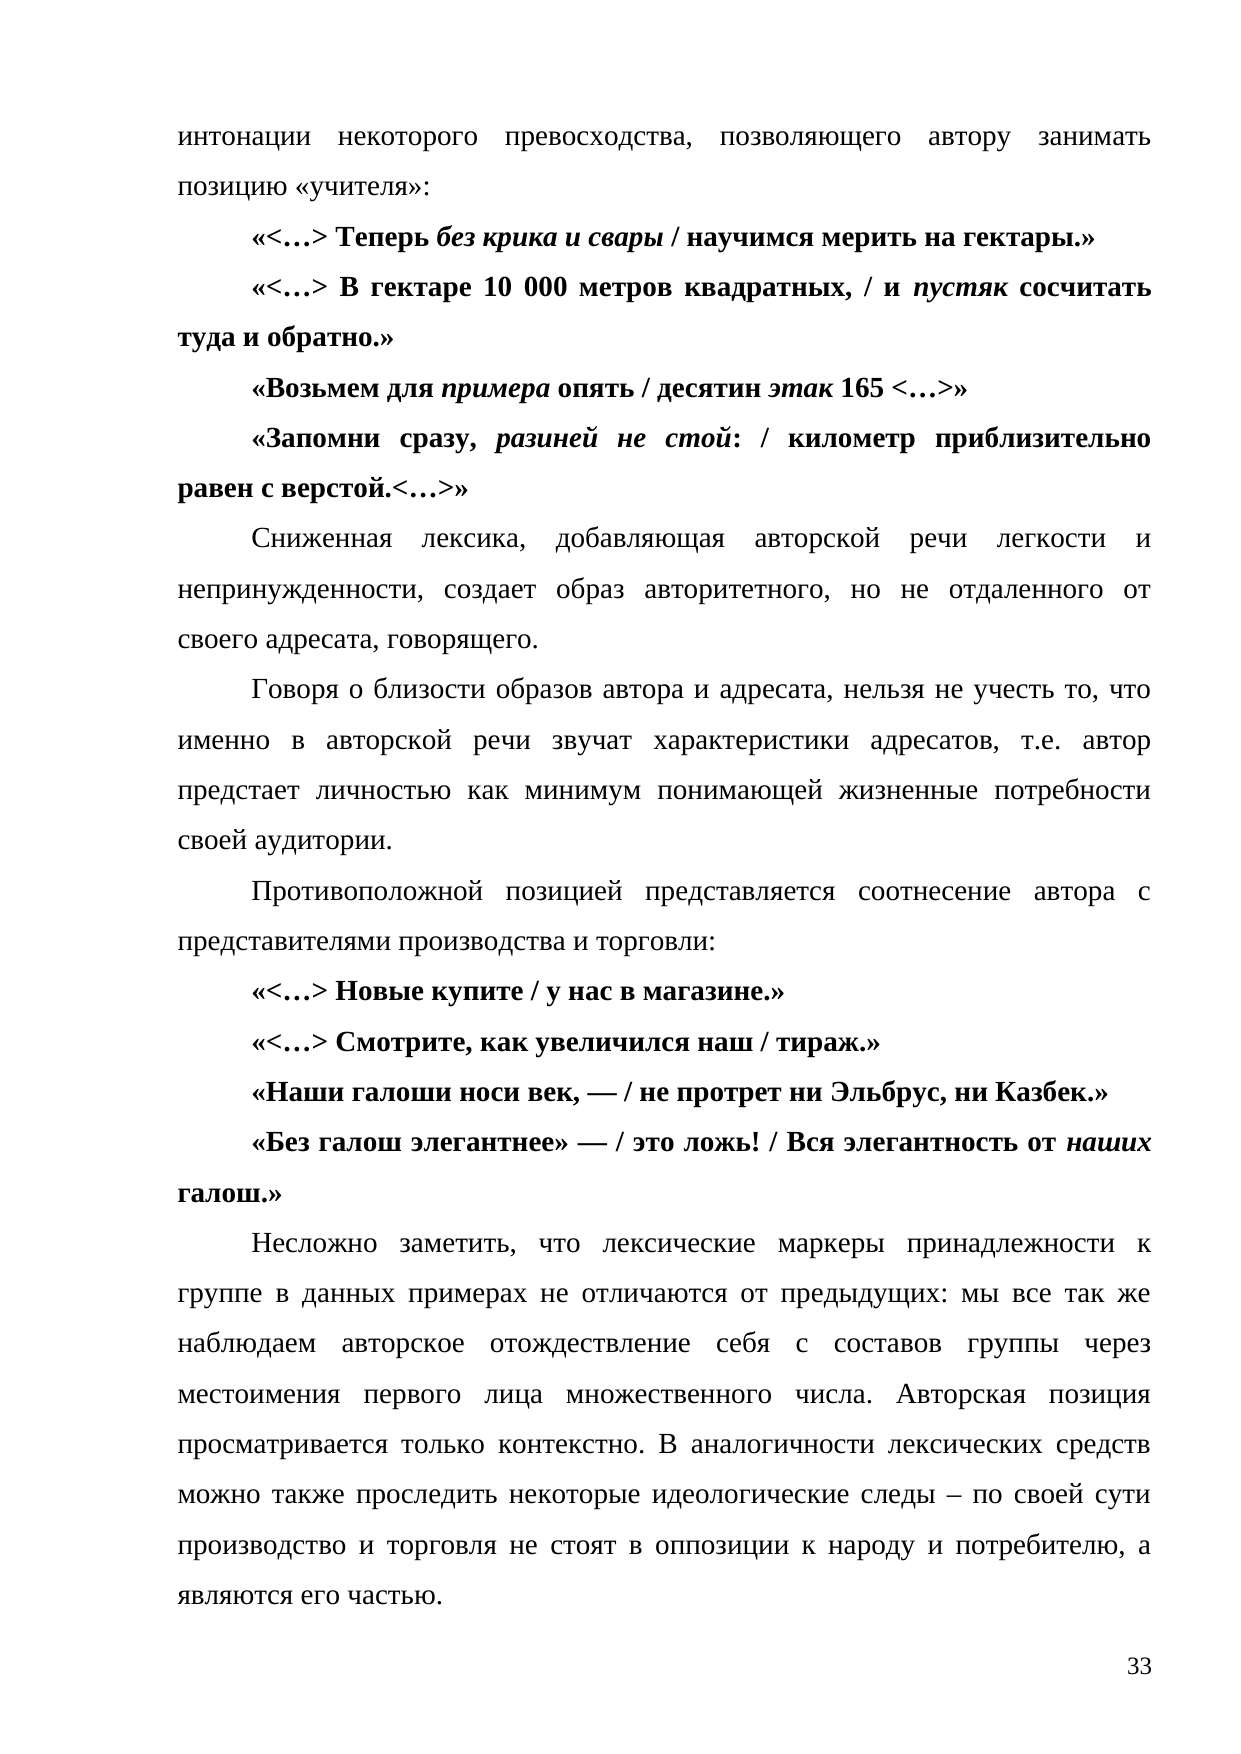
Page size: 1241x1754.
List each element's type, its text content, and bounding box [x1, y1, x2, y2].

list «<…> Смотрите, как увеличился наш / тираж.» [177, 1024, 1152, 1057]
list Несложно заметить, что лексические маркеры принадлежности к группе в данных примерах не отличаются от предыдущих: мы все так же наблюдаем авторское отождествление себя с составов группы через местоимения первого лица множественного числа. Авторская позиция просматривается только контекстно. В аналогичности лексических средств можно также проследить некоторые идеологические следы – по своей сути производство и торговля не стоят в оппозиции к народу и потребителю, а являются его частью. [177, 1225, 1152, 1611]
list «Без галош элегантнее» — / это ложь! / Вся элегантность от наших галош.» [177, 1124, 1152, 1208]
list Противоположной позицией представляется соотнесение автора с представителями производства и торговли: [177, 873, 1152, 957]
list «<…> В гектаре 10 000 метров квадратных, / и пустяк сосчитать туда и обратно.» [177, 269, 1152, 353]
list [177, 118, 1152, 202]
list «Запомни сразу, разиней не стой: / километр приблизительно равен с верстой.<…>» [177, 420, 1152, 504]
list «<…> Новые купите / у нас в магазине.» [177, 973, 1152, 1007]
list Говоря о близости образов автора и адресата, нельзя не учесть то, что именно в авторской речи звучат характеристики адресатов, т.е. автор предстает личностью как минимум понимающей жизненные потребности своей аудитории. [177, 672, 1152, 856]
list Сниженная лексика, добавляющая авторской речи легкости и непринужденности, создает образ авторитетного, но не отдаленного от своего адресата, говорящего. [177, 521, 1152, 655]
list «<…> Теперь без крика и свары / научимся мерить на гектары.» [177, 219, 1152, 252]
list «Наши галоши носи век, — / не протрет ни Эльбрус, ни Казбек.» [177, 1074, 1152, 1108]
list «Возьмем для примера опять / десятин этак 165 <…>» [177, 370, 1152, 403]
